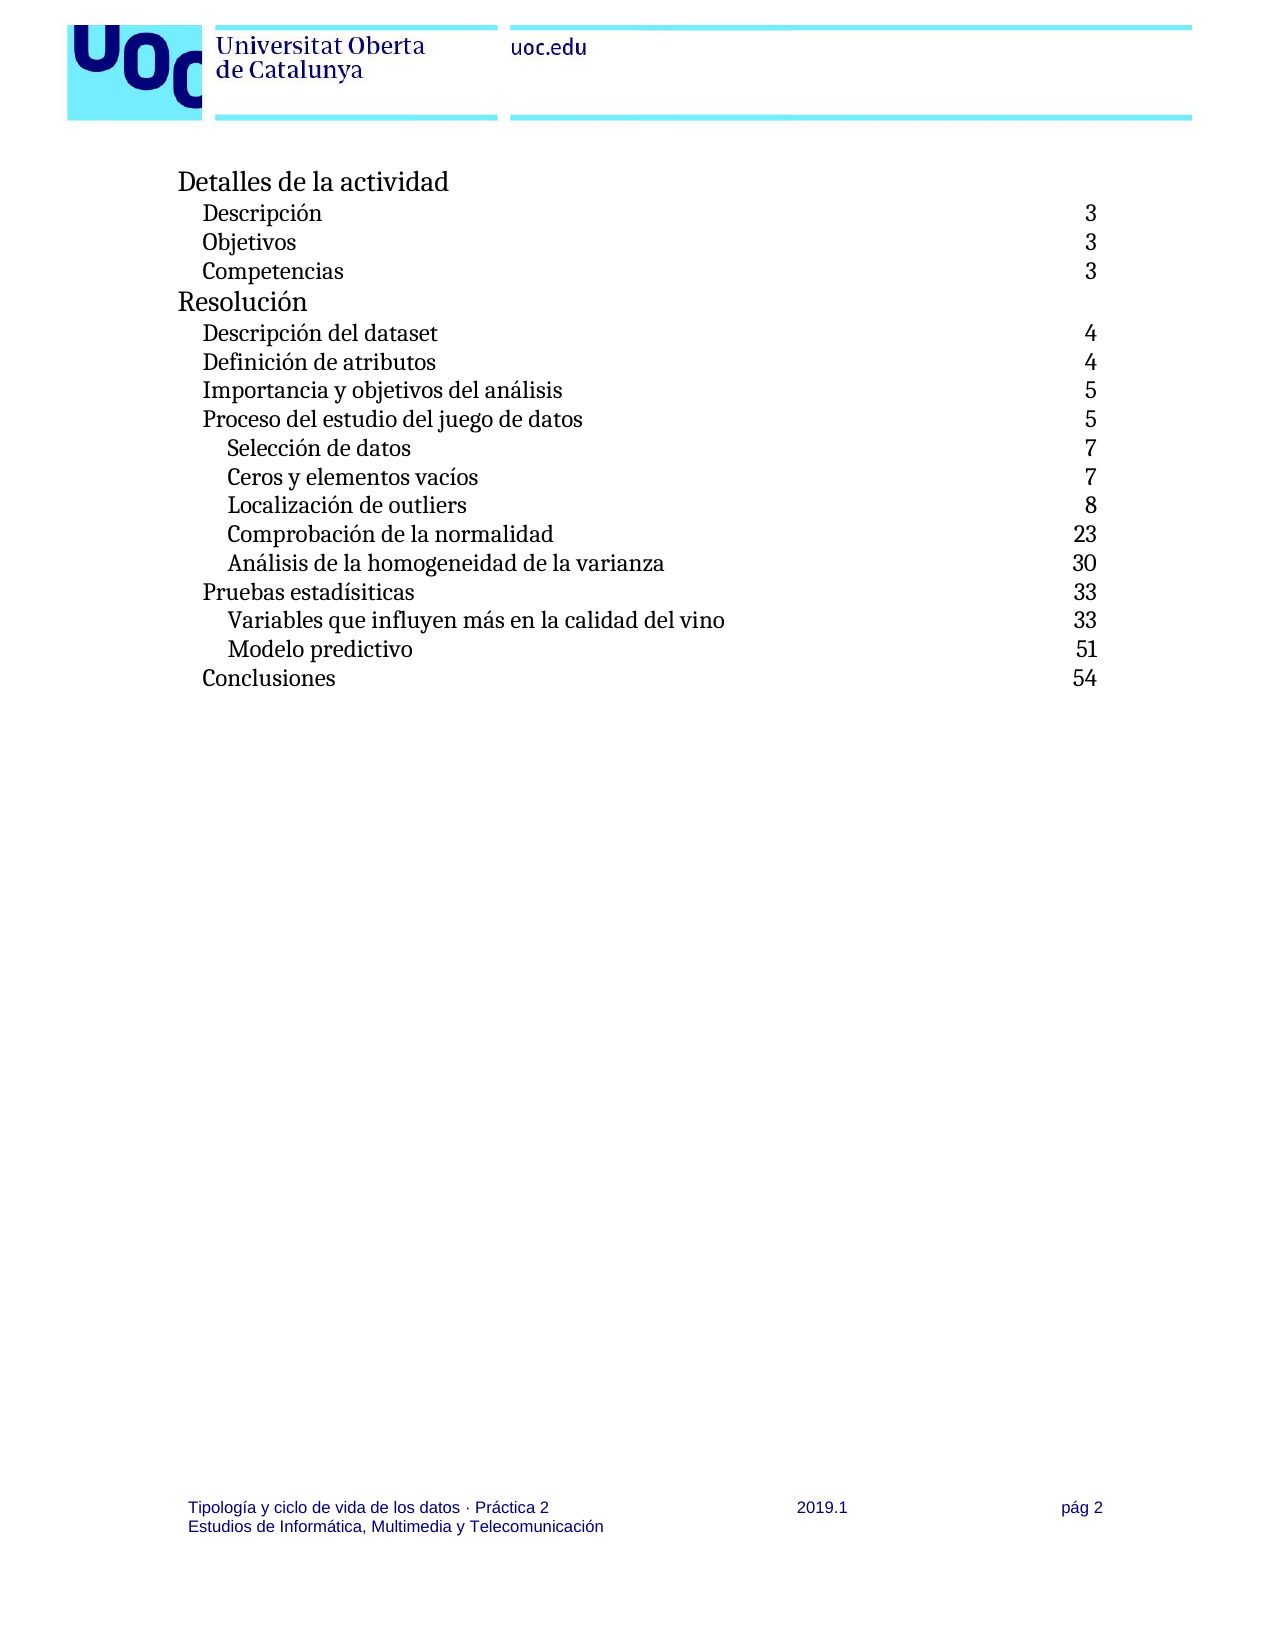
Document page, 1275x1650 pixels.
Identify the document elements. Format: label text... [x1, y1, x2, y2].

text Conclusiones 54 [202, 664, 1098, 693]
text Pruebas estadísiticas 33 [202, 578, 1098, 606]
text Ceros y elementos vacíos 7 [227, 463, 1098, 491]
text Competencias 3 [202, 257, 1098, 285]
text Descripción 3 [202, 199, 1098, 228]
text Detalles de la actividad [177, 148, 1098, 199]
text Resolución [177, 285, 1098, 319]
text Proceso del estudio del juego de datos 5 [202, 405, 1098, 434]
text Modelo predictivo 51 [227, 635, 1098, 664]
text Localización de outliers 8 [227, 491, 1098, 520]
text Análisis de la homogeneidad de la varianza 30 [227, 549, 1098, 578]
text Importancia y objetivos del análisis 5 [202, 376, 1098, 405]
text Comprobación de la normalidad 23 [227, 520, 1098, 549]
text Definición de atributos 4 [202, 348, 1098, 376]
text Objetivos 3 [202, 228, 1098, 257]
text Descripción del dataset 4 [202, 319, 1098, 348]
text Variables que influyen más en la calidad del vino 33 [227, 606, 1098, 635]
text Selección de datos 7 [227, 434, 1098, 463]
picture [61, 25, 1193, 129]
